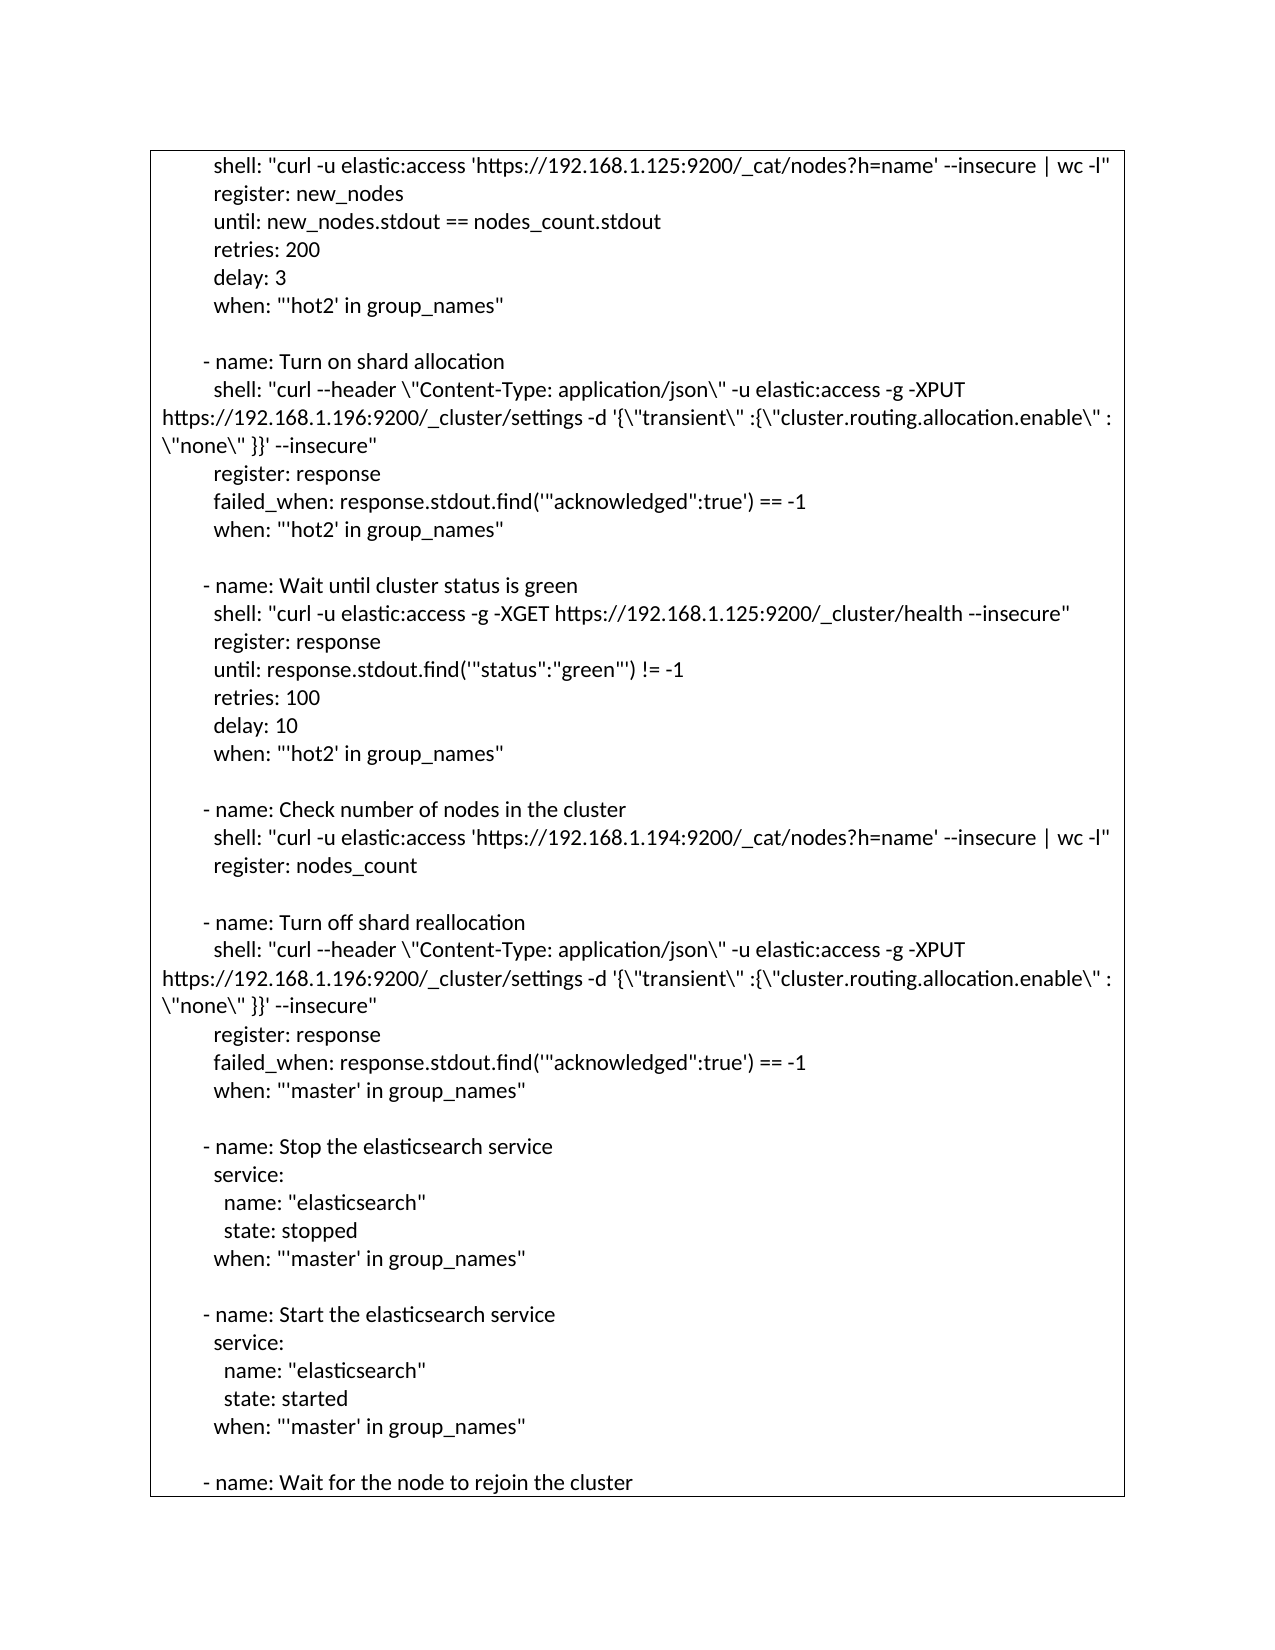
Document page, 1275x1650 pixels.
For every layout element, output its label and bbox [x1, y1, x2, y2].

table_header [151, 151, 1124, 1496]
